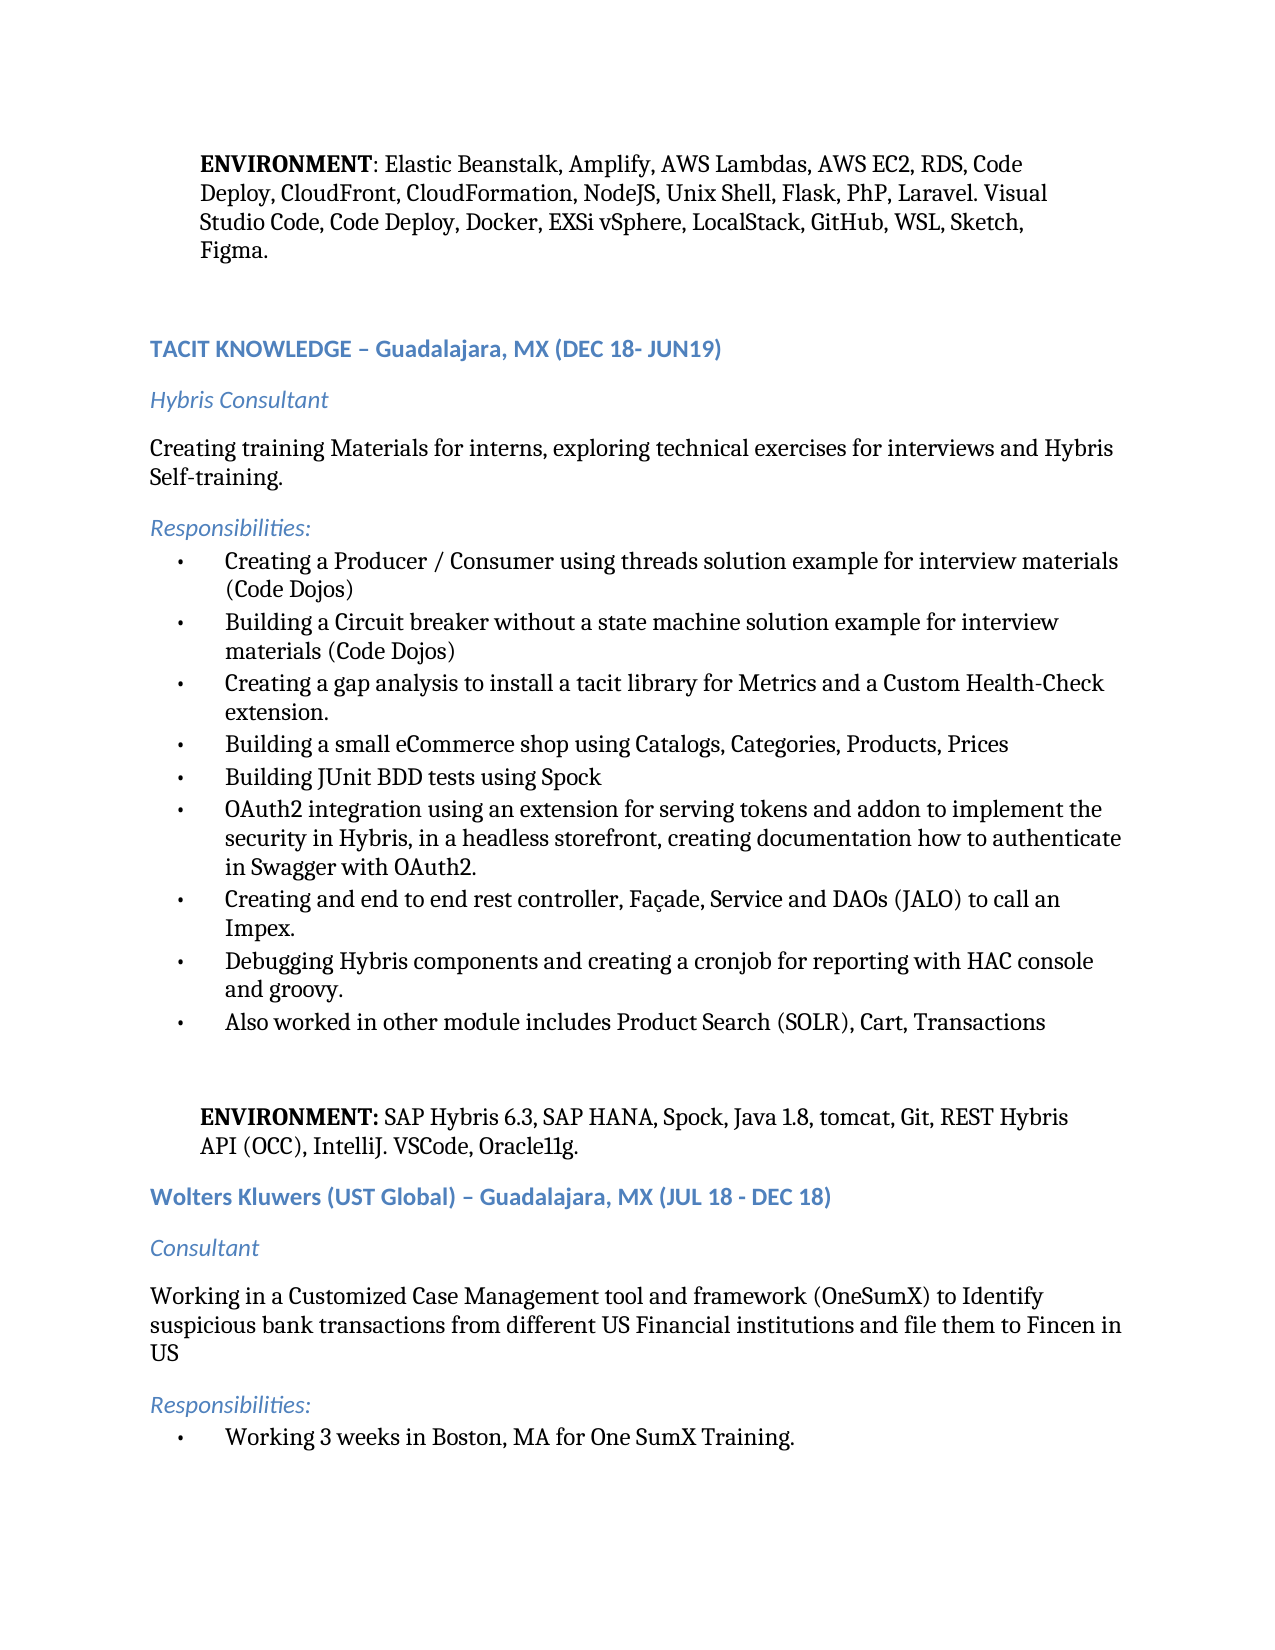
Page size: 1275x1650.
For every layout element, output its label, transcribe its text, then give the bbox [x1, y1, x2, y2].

list Creating a gap analysis to install a tacit library for Metrics and a Custom Health-Check extension. [175, 669, 1125, 727]
list Building a small eCommerce shop using Catalogs, Categories, Products, Prices [175, 730, 1125, 759]
subtitle Wolters Kluwers (UST Global) – Guadalajara, MX (JUL 18 - DEC 18) [150, 1181, 1125, 1212]
subtitle Responsibilities: [150, 1389, 1125, 1419]
subtitle Consultant [150, 1232, 1125, 1263]
list Working 3 weeks in Boston, MA for One SumX Training. [175, 1423, 1125, 1452]
subtitle Responsibilities: [150, 512, 1125, 543]
list Creating and end to end rest controller, Façade, Service and DAOs (JALO) to call an Impex. [175, 885, 1125, 943]
list Also worked in other module includes Product Search (SOLR), Cart, Transactions [175, 1008, 1125, 1037]
list Debugging Hybris components and creating a cronjob for reporting with HAC console and groovy. [175, 947, 1125, 1004]
text Creating training Materials for interns, exploring technical exercises for interviews and Hybris Self-training. [150, 434, 1125, 491]
list OAuth2 integration using an extension for serving tokens and addon to implement the security in Hybris, in a headless storefront, creating documentation how to authenticate in Swagger with OAuth2. [175, 795, 1125, 882]
text Working in a Customized Case Management tool and framework (OneSumX) to Identify suspicious bank transactions from different US Financial institutions and file them to Fincen in US [150, 1282, 1125, 1368]
subtitle TACIT KNOWLEDGE – Guadalajara, MX (DEC 18- JUN19) [150, 333, 1125, 364]
text ENVIRONMENT: SAP Hybris 6.3, SAP HANA, Spock, Java 1.8, tomcat, Git, REST Hybris API (OCC), IntelliJ. VSCode, Oracle11g. [200, 1103, 1075, 1160]
list Creating a Producer / Consumer using threads solution example for interview materials (Code Dojos) [175, 547, 1125, 604]
text ENVIRONMENT: Elastic Beanstalk, Amplify, AWS Lambdas, AWS EC2, RDS, Code Deploy, CloudFront, CloudFormation, NodeJS, Unix Shell, Flask, PhP, Laravel. Visual Studio Code, Code Deploy, Docker, EXSi vSphere, LocalStack, GitHub, WSL, Sketch, Figma. [200, 150, 1075, 265]
subtitle Hybris Consultant [150, 385, 1125, 415]
list Building JUnit BDD tests using Spock [175, 763, 1125, 792]
list Building a Circuit breaker without a state machine solution example for interview materials (Code Dojos) [175, 608, 1125, 665]
